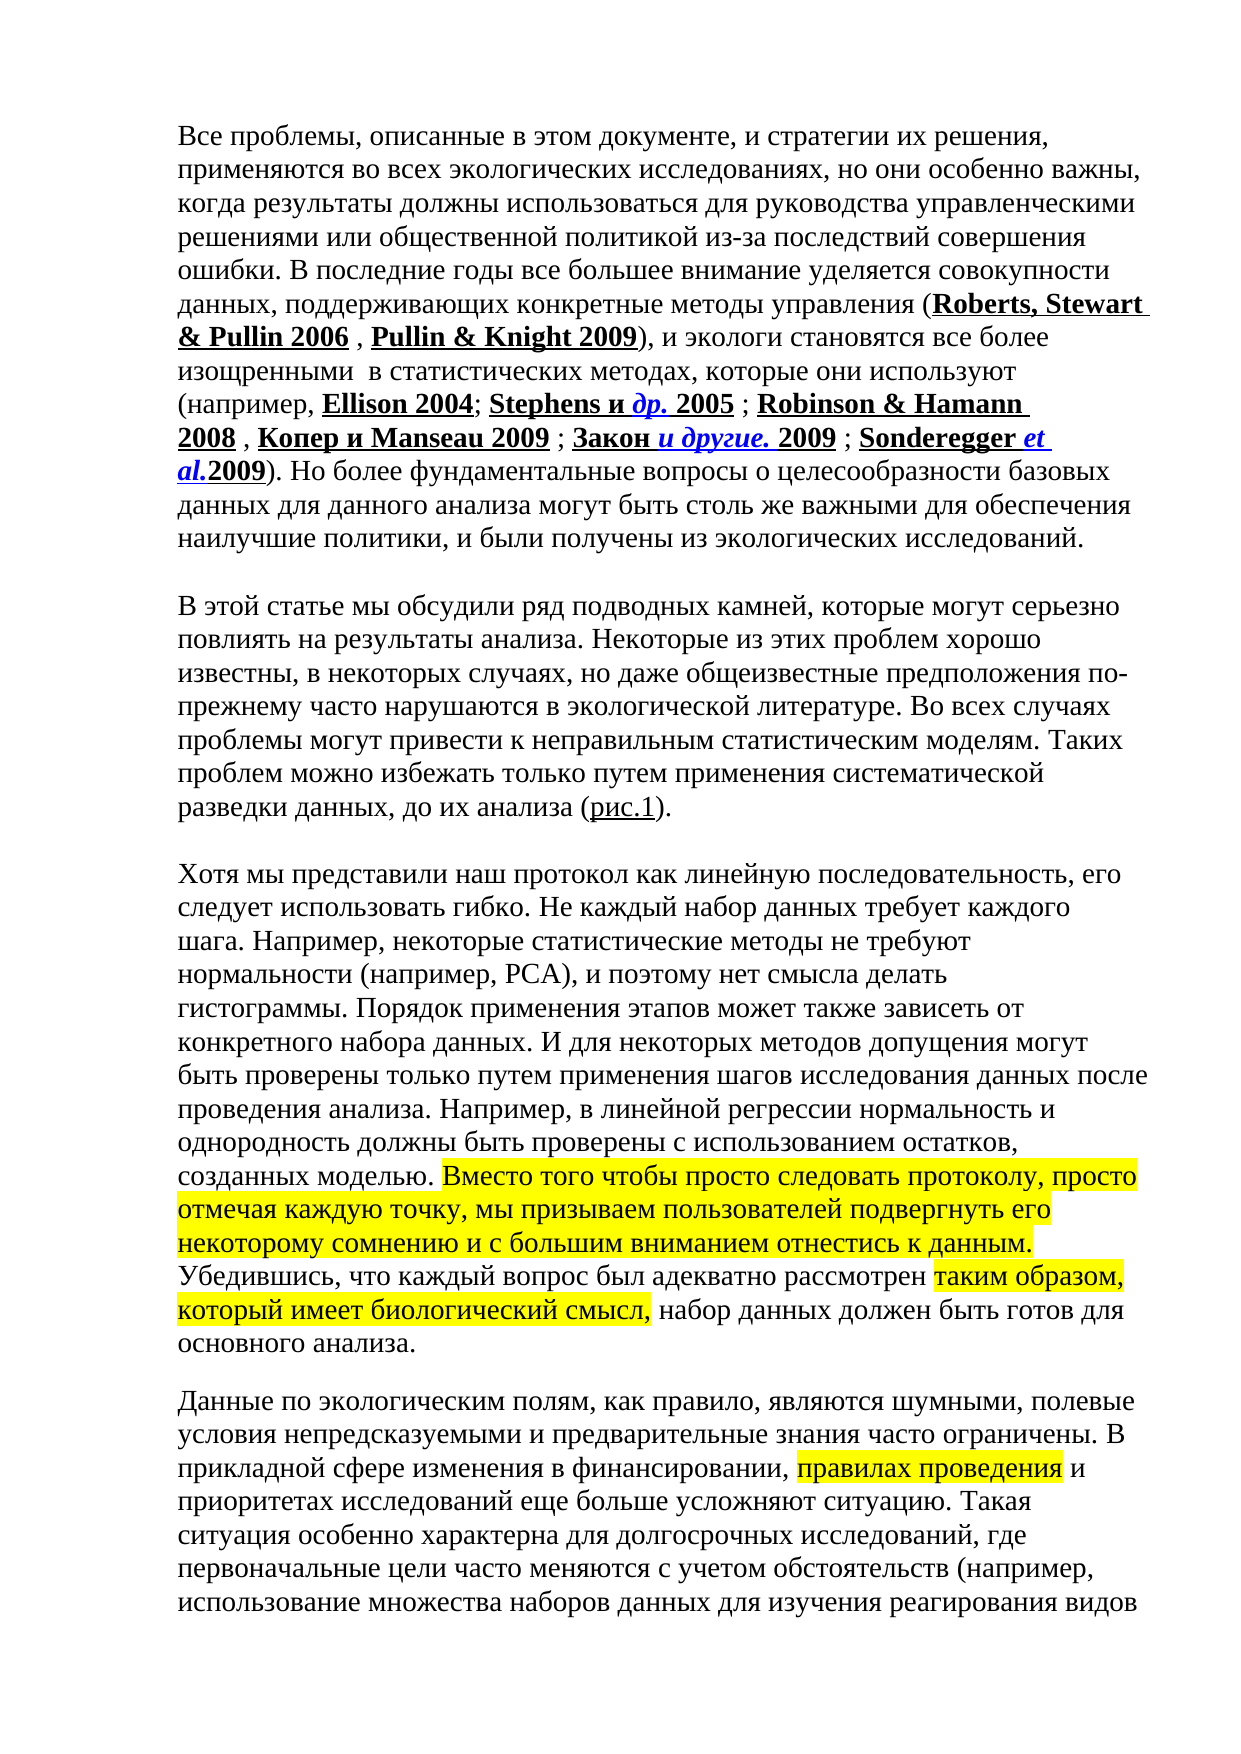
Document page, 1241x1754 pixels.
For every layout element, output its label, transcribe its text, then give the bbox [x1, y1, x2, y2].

text Хотя мы представили наш протокол как линейную последовательность, его следует использовать гибко. Не каждый набор данных требует каждого шага. Например, некоторые статистические методы не требуют нормальности (например, PCA), и поэтому нет смысла делать гистограммы. Порядок применения этапов может также зависеть от конкретного набора данных. И для некоторых методов допущения могут быть проверены только путем применения шагов исследования данных после проведения анализа. Например, в линейной регрессии нормальность и однородность должны быть проверены с использованием остатков, созданных моделью. Вместо того чтобы просто следовать протоколу, просто отмечая каждую точку, мы призываем пользователей подвергнуть его некоторому сомнению и с большим вниманием отнестись к данным. Убедившись, что каждый вопрос был адекватно рассмотрен таким образом, который имеет биологический смысл, набор данных должен быть готов для основного анализа. [177, 856, 1152, 1359]
text В этой статье мы обсудили ряд подводных камней, которые могут серьезно повлиять на результаты анализа. Некоторые из этих проблем хорошо известны, в некоторых случаях, но даже общеизвестные предположения по-прежнему часто нарушаются в экологической литературе. Во всех случаях проблемы могут привести к неправильным статистическим моделям. Таких проблем можно избежать только путем применения систематической разведки данных, до их анализа (рис.1). [177, 588, 1152, 822]
text Все проблемы, описанные в этом документе, и стратегии их решения, применяются во всех экологических исследованиях, но они особенно важны, когда результаты должны использоваться для руководства управленческими решениями или общественной политикой из-за последствий совершения ошибки. В последние годы все большее внимание уделяется совокупности данных, поддерживающих конкретные методы управления (Roberts, Stewart & Pullin 2006 , Pullin & Knight 2009), и экологи становятся все более изощренными в статистических методах, которые они используют (например, Ellison 2004; Stephens и др. 2005 ; Robinson & Hamann 2008 , Копер и Manseau 2009 ; Закон и другие. 2009 ; Sonderegger et al.2009). Но более фундаментальные вопросы о целесообразности базовых данных для данного анализа могут быть столь же важными для обеспечения наилучшие политики, и были получены из экологических исследований. [177, 118, 1152, 554]
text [177, 1383, 1152, 1617]
